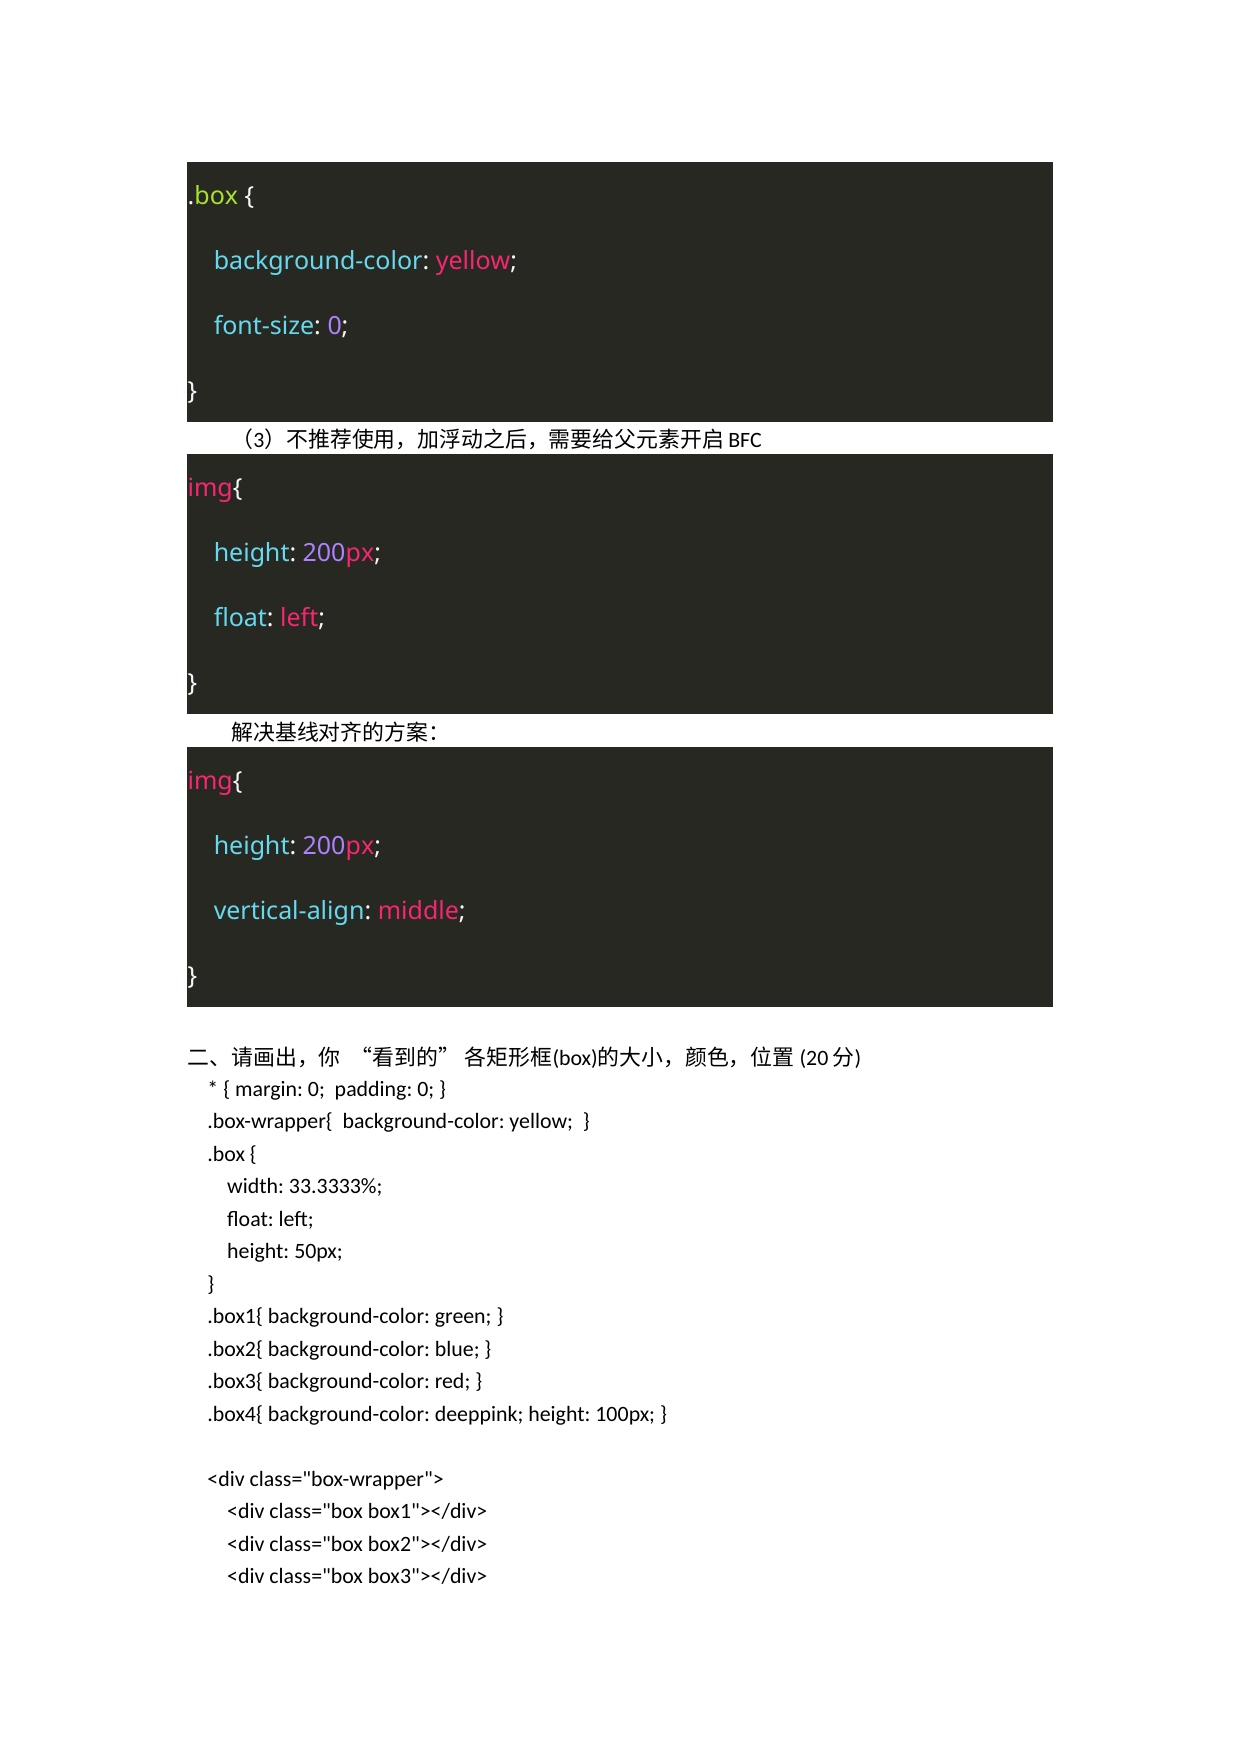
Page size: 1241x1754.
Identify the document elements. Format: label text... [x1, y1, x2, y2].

text img{ height: 200px; vertical-align: middle; } [187, 747, 1053, 1007]
list .box1{ background-color: green; } [187, 1299, 1053, 1332]
text .box { background-color: yellow; font-size: 0; } [187, 162, 1053, 422]
list width: 33.3333%; [187, 1169, 1053, 1202]
list * { margin: 0; padding: 0; } [187, 1072, 1053, 1104]
list 不推荐使用，加浮动之后，需要给父元素开启BFC [187, 422, 1053, 454]
list float: left; [187, 1202, 1053, 1234]
list .box4{ background-color: deeppink; height: 100px; } [187, 1397, 1053, 1429]
list <div class="box-wrapper"> [187, 1462, 1053, 1494]
list <div class="box box1"></div> [187, 1494, 1053, 1527]
list .box2{ background-color: blue; } [187, 1332, 1053, 1364]
text img{ height: 200px; float: left; } [187, 454, 1053, 714]
list } [187, 1267, 1053, 1299]
list <div class="box box3"></div> [187, 1559, 1053, 1592]
list height: 50px; [187, 1234, 1053, 1267]
list .box-wrapper{ background-color: yellow; } [187, 1104, 1053, 1137]
list 二、请画出，你 “看到的” 各矩形框(box)的大小，颜色，位置 (20分) [187, 1039, 1053, 1072]
list .box { [187, 1137, 1053, 1169]
list 解决基线对齐的方案： [187, 714, 1053, 747]
list .box3{ background-color: red; } [187, 1364, 1053, 1397]
list <div class="box box2"></div> [187, 1527, 1053, 1559]
